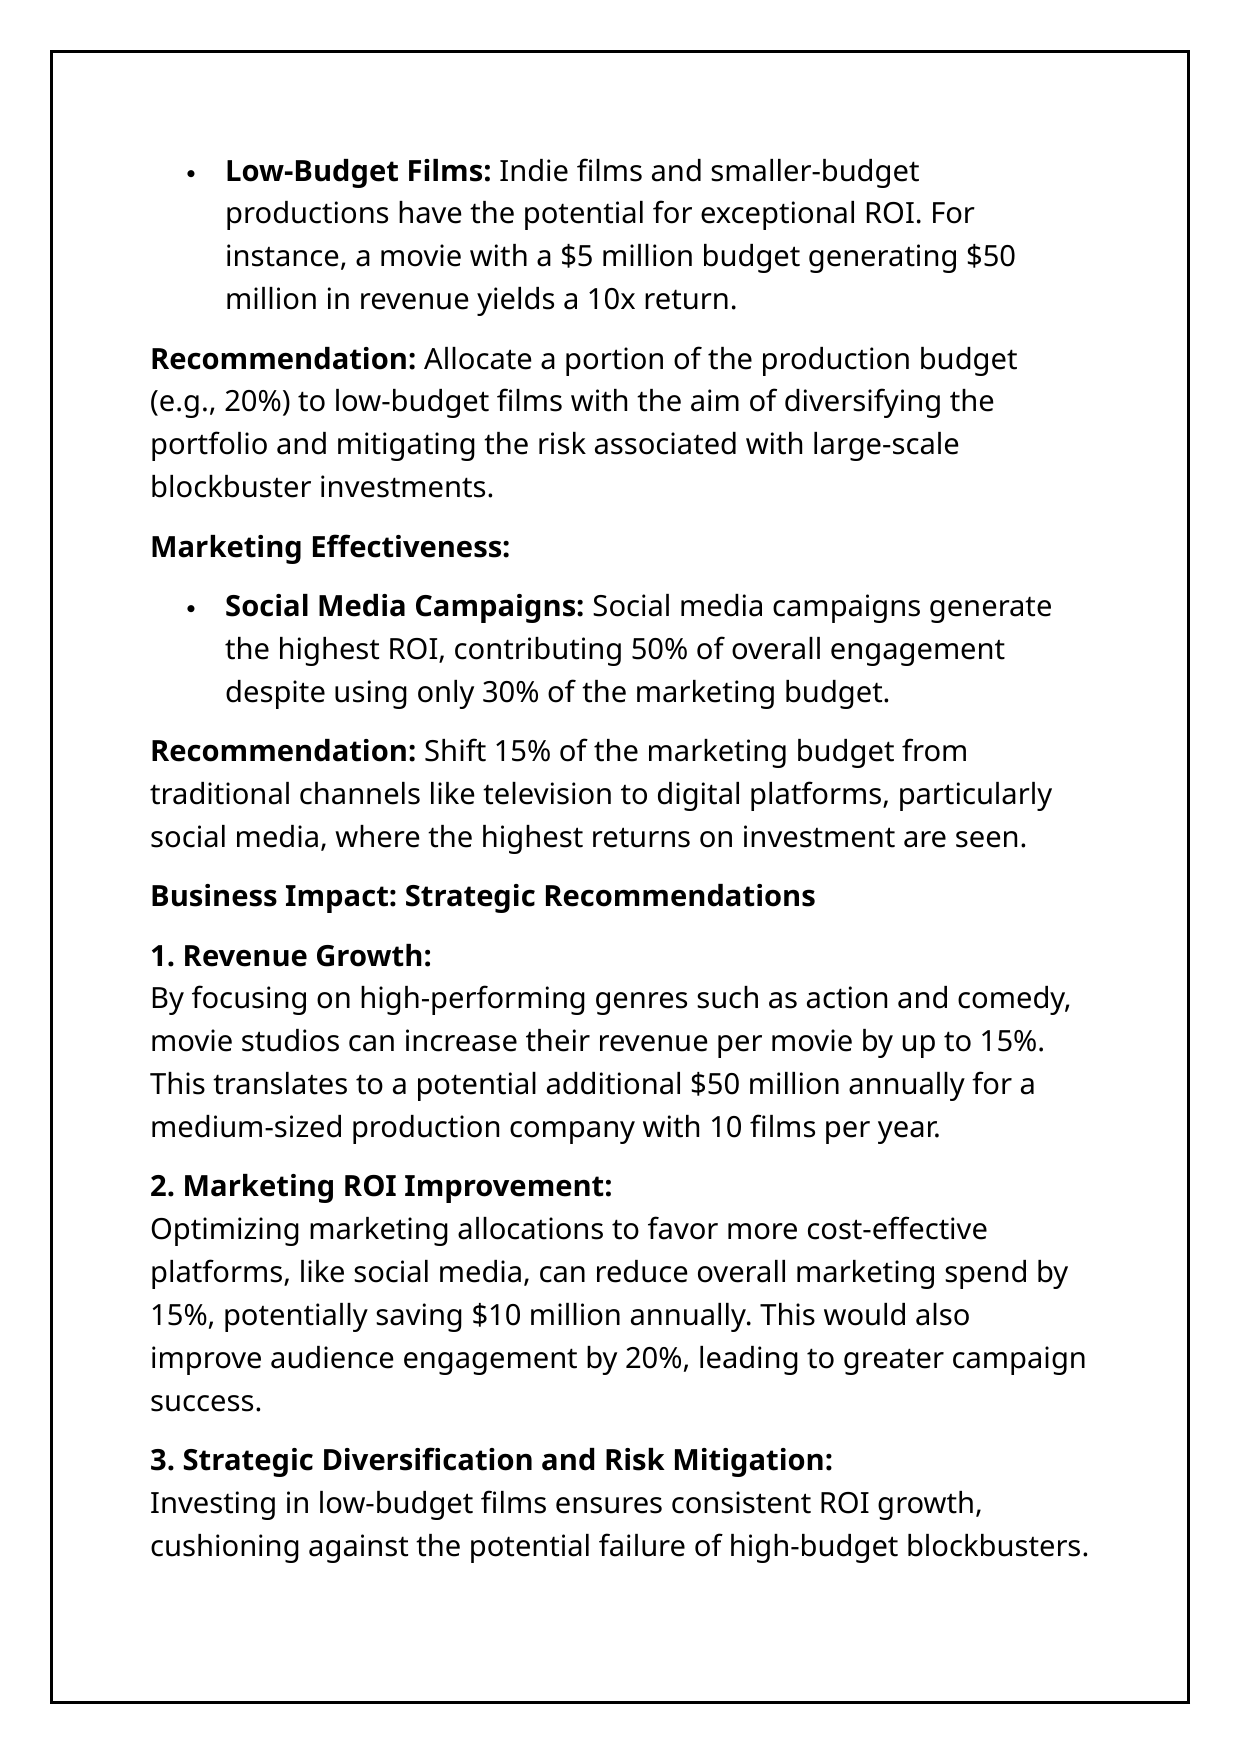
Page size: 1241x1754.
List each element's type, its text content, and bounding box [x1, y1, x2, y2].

list Low-Budget Films: Indie films and smaller-budget productions have the potential for exceptional ROI. For instance, a movie with a $5 million budget generating $50 million in revenue yields a 10x return. [187, 150, 1090, 318]
text 2. Marketing ROI Improvement: Optimizing marketing allocations to favor more cost-effective platforms, like social media, can reduce overall marketing spend by 15%, potentially saving $10 million annually. This would also improve audience engagement by 20%, leading to greater campaign success. [150, 1166, 1090, 1419]
text Recommendation: Allocate a portion of the production budget (e.g., 20%) to low-budget films with the aim of diversifying the portfolio and mitigating the risk associated with large-scale blockbuster investments. [150, 338, 1090, 506]
list Social Media Campaigns: Social media campaigns generate the highest ROI, contributing 50% of overall engagement despite using only 30% of the marketing budget. [187, 585, 1090, 711]
text Business Impact: Strategic Recommendations [150, 876, 1090, 915]
text 1. Revenue Growth: By focusing on high-performing genres such as action and comedy, movie studios can increase their revenue per movie by up to 15%. This translates to a potential additional $50 million annually for a medium-sized production company with 10 films per year. [150, 935, 1090, 1146]
text Recommendation: Shift 15% of the marketing budget from traditional channels like television to digital platforms, particularly social media, where the highest returns on investment are seen. [150, 730, 1090, 856]
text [150, 1439, 1090, 1564]
text Marketing Effectiveness: [150, 526, 1090, 566]
